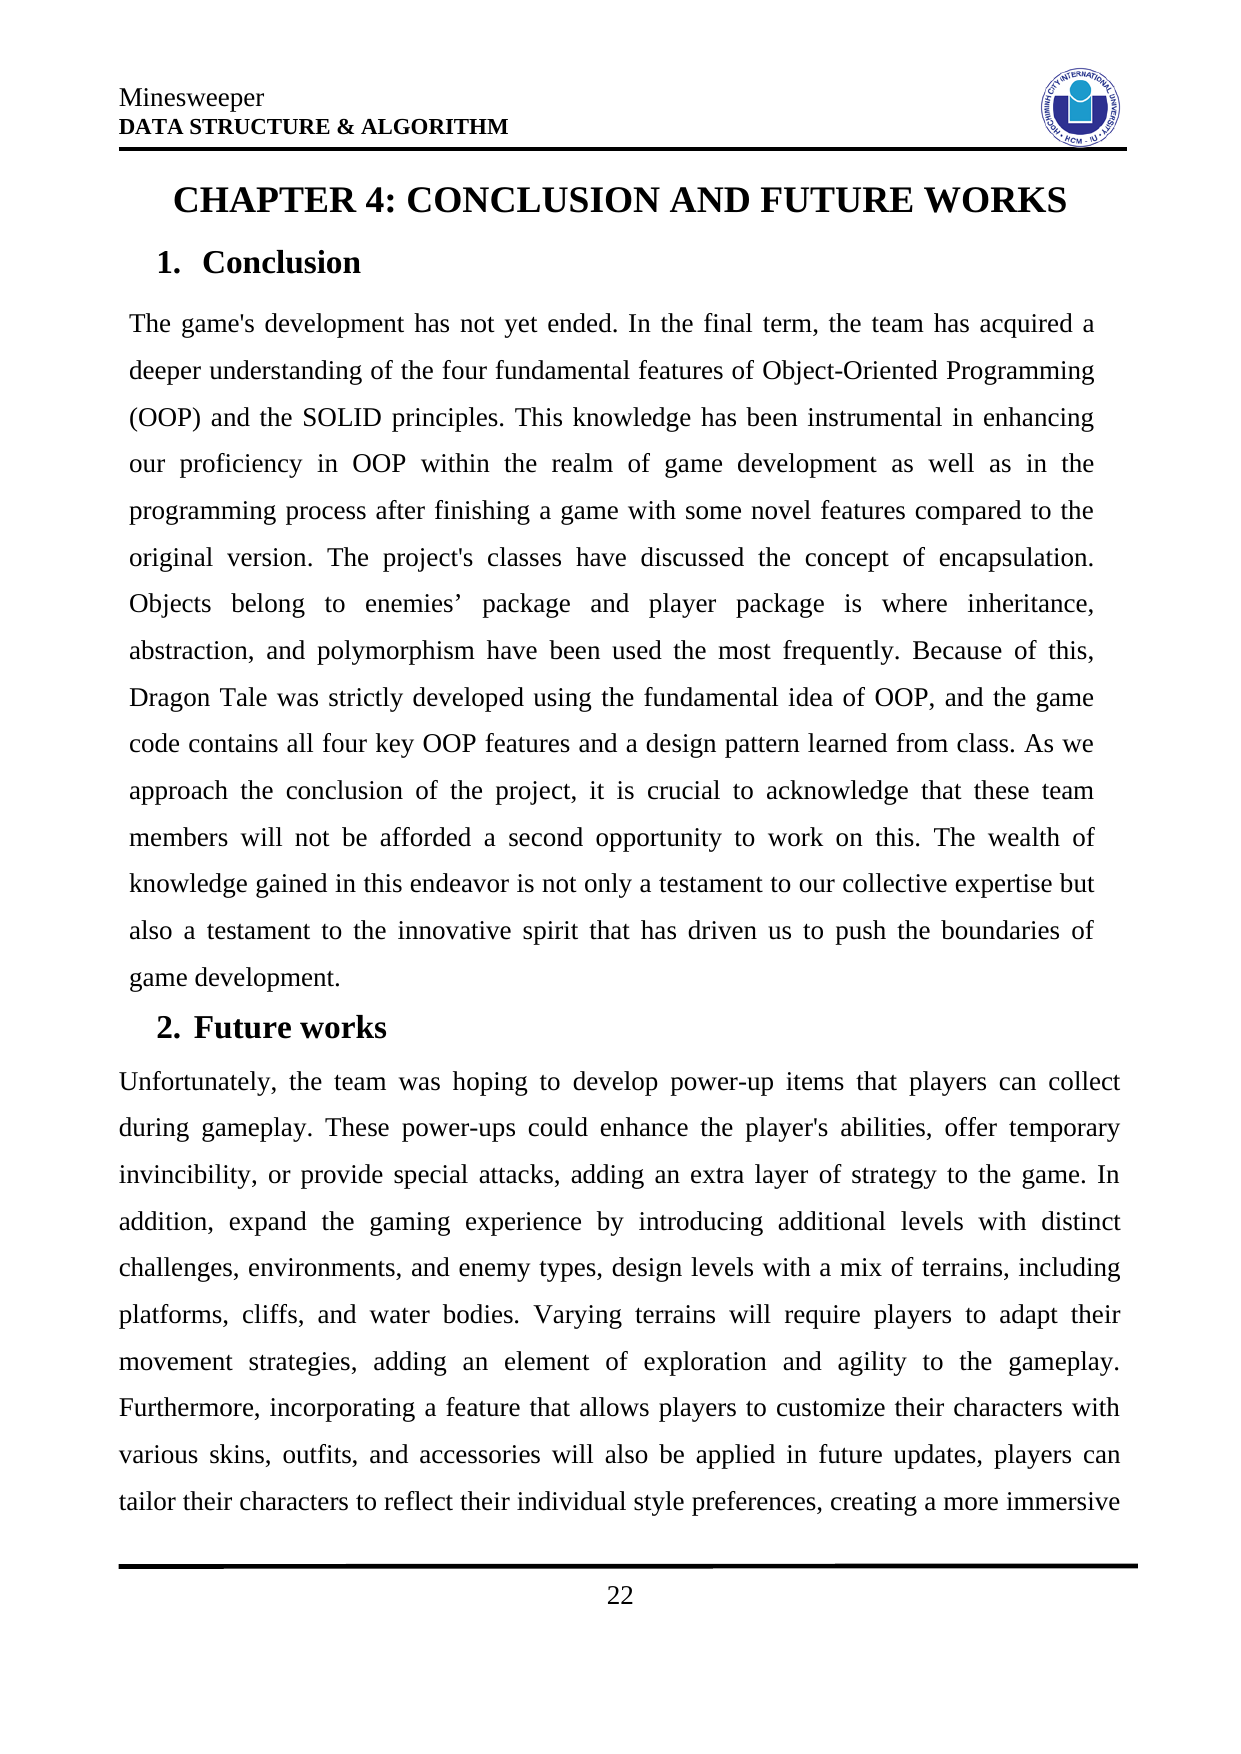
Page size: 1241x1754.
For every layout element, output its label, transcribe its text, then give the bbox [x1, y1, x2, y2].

picture [1038, 66, 1122, 149]
subtitle CHAPTER 4: CONCLUSION AND FUTURE WORKS [118, 178, 1122, 221]
subtitle Conclusion [156, 242, 1122, 281]
text The game's development has not yet ended. In the final term, the team has acquired a deeper understanding of the four fundamental features of Object-Oriented Programming (OOP) and the SOLID principles. This knowledge has been instrumental in enhancing our proficiency in OOP within the realm of game development as well as in the programming process after finishing a game with some novel features compared to the original version. The project's classes have discussed the concept of encapsulation. Objects belong to enemies’ package and player package is where inheritance, abstraction, and polymorphism have been used the most frequently. Because of this, Dragon Tale was strictly developed using the fundamental idea of OOP, and the game code contains all four key OOP features and a design pattern learned from class. As we approach the conclusion of the project, it is crucial to acknowledge that these team members will not be afforded a second opportunity to work on this. The wealth of knowledge gained in this endeavor is not only a testament to our collective expertise but also a testament to the innovative spirit that has driven us to push the boundaries of game development. [129, 307, 1096, 992]
subtitle Future works [156, 1007, 1122, 1046]
